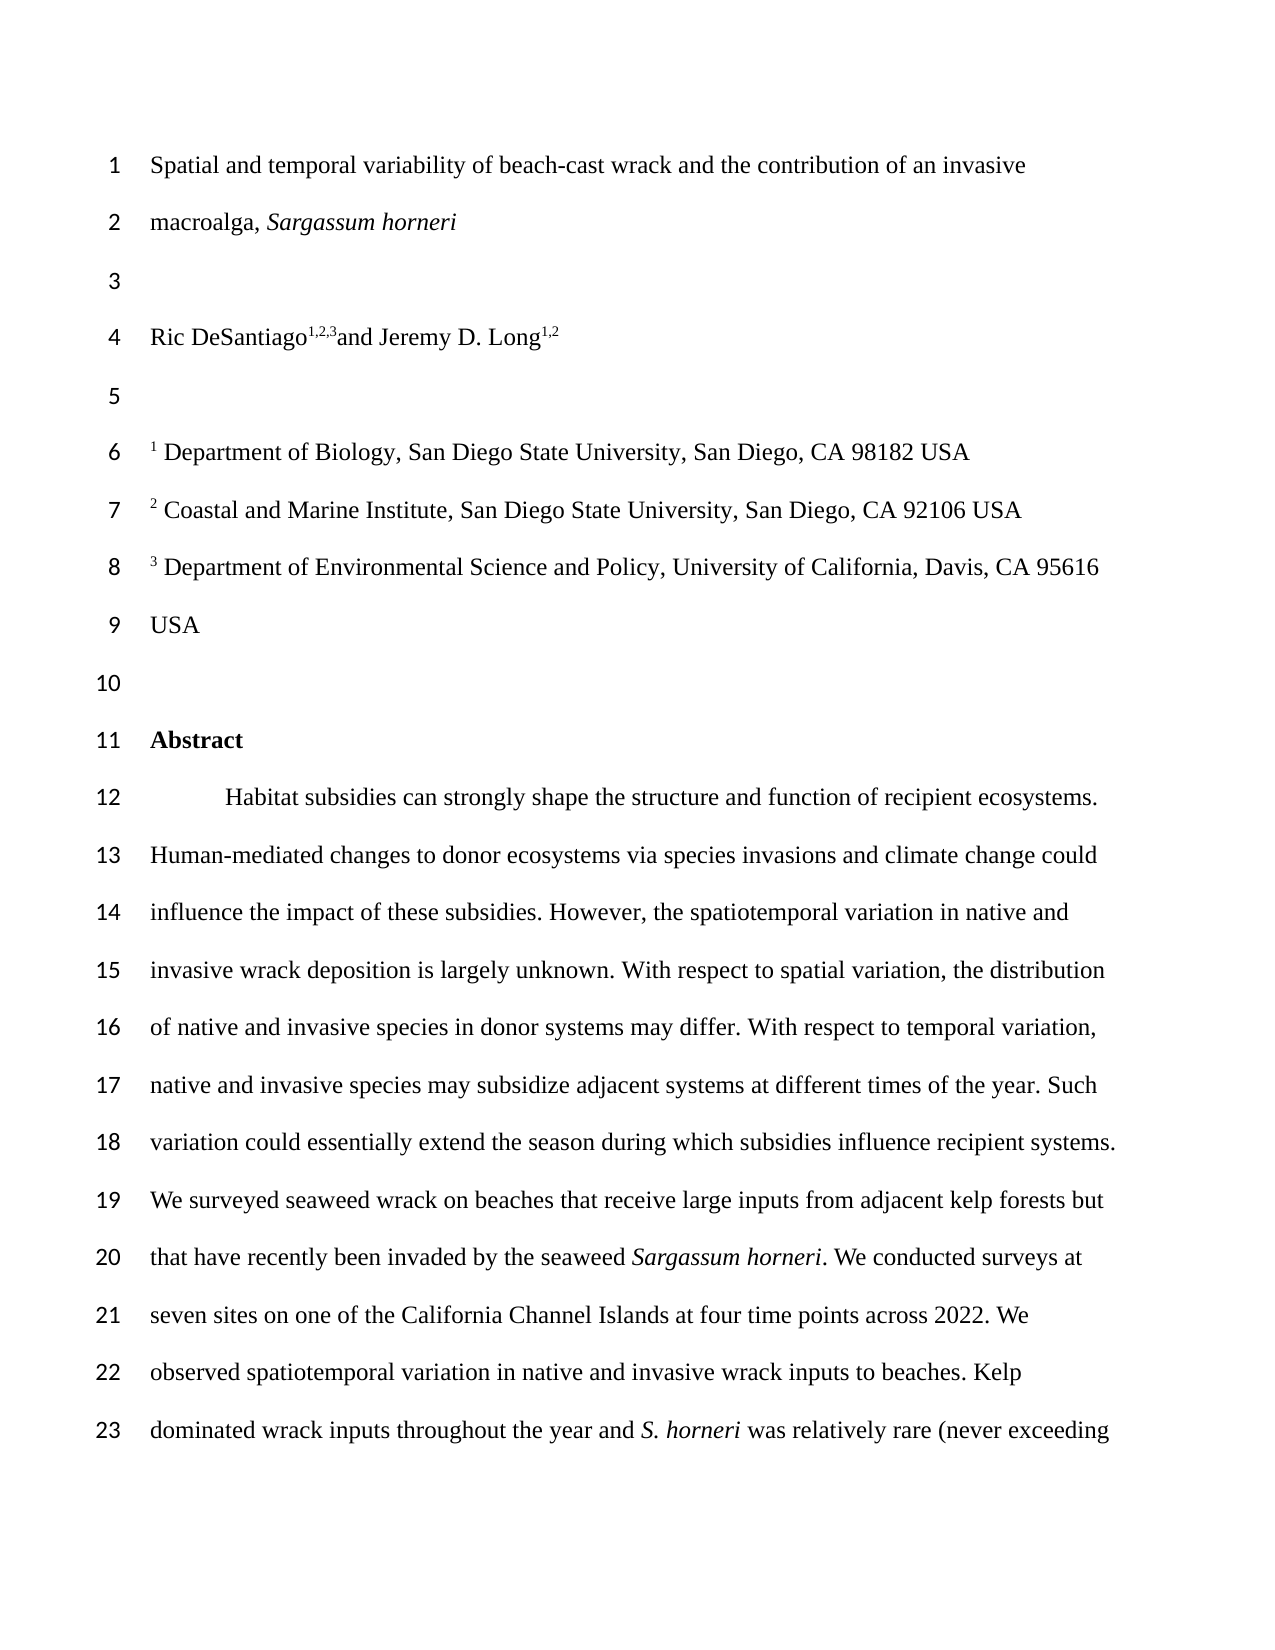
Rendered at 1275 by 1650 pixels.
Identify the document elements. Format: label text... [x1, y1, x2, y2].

text 1 Department of Biology, San Diego State University, San Diego, CA 98182 USA [150, 437, 1125, 466]
text Abstract [150, 725, 1125, 754]
text Ric DeSantiago1,2,3and Jeremy D. Long1,2 [150, 322, 1125, 351]
text 3 Department of Environmental Science and Policy, University of California, Davis, CA 95616 USA [150, 552, 1125, 639]
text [150, 782, 1125, 1444]
text Spatial and temporal variability of beach-cast wrack and the contribution of an invasive macroalga, Sargassum horneri [150, 150, 1125, 236]
text 2 Coastal and Marine Institute, San Diego State University, San Diego, CA 92106 USA [150, 495, 1125, 524]
